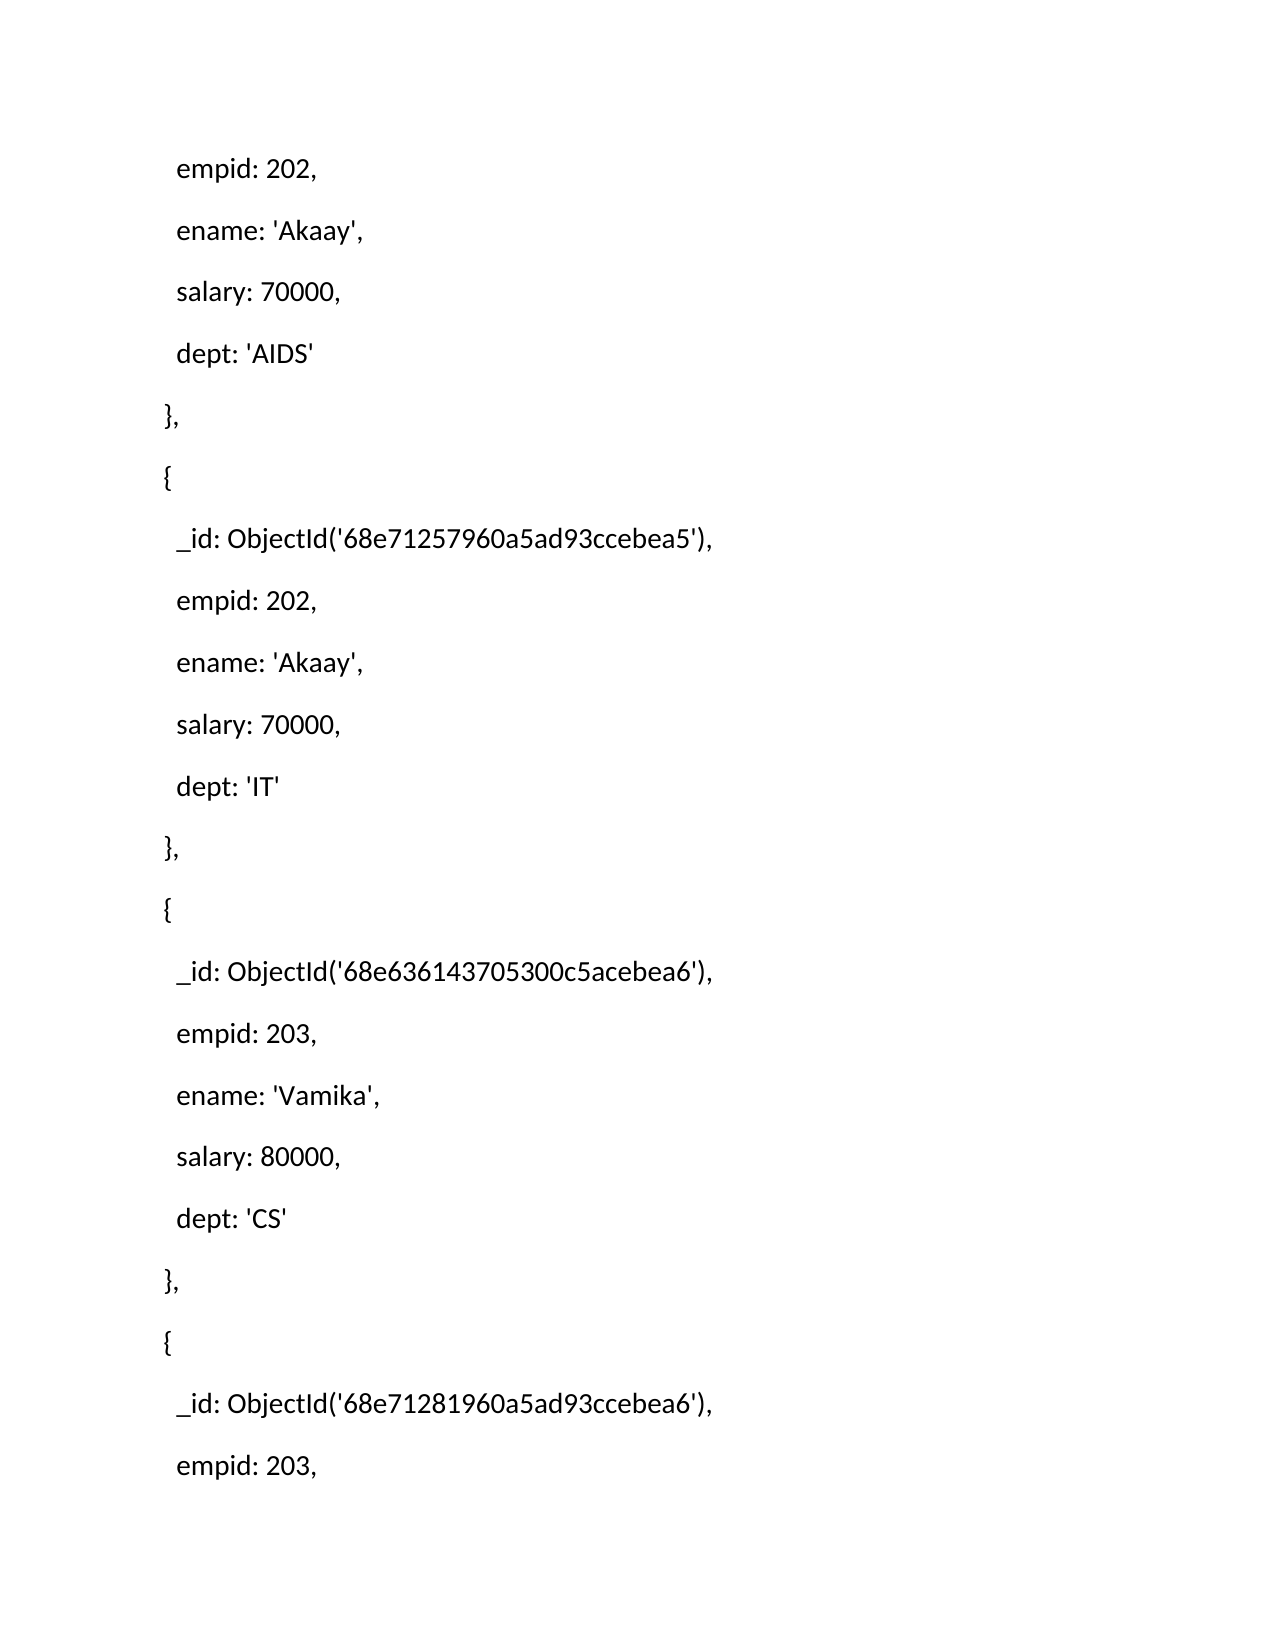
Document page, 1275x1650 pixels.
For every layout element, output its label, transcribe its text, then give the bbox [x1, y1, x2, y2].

text dept: 'IT' [150, 768, 1125, 803]
text ename: 'Akaay', [150, 212, 1125, 247]
text empid: 203, [150, 1015, 1125, 1050]
text salary: 80000, [150, 1138, 1125, 1174]
text salary: 70000, [150, 706, 1125, 742]
text dept: 'CS' [150, 1200, 1125, 1236]
text dept: 'AIDS' [150, 335, 1125, 371]
text }, [150, 397, 1125, 433]
text _id: ObjectId('68e71257960a5ad93ccebea5'), [150, 521, 1125, 556]
text empid: 202, [150, 582, 1125, 618]
text _id: ObjectId('68e71281960a5ad93ccebea6'), [150, 1385, 1125, 1421]
text empid: 202, [150, 150, 1125, 186]
text { [150, 891, 1125, 927]
text _id: ObjectId('68e636143705300c5acebea6'), [150, 953, 1125, 989]
text { [150, 1324, 1125, 1359]
text ename: 'Akaay', [150, 644, 1125, 680]
text empid: 203, [150, 1447, 1125, 1483]
text salary: 70000, [150, 273, 1125, 309]
text }, [150, 829, 1125, 865]
text }, [150, 1262, 1125, 1297]
text { [150, 459, 1125, 494]
text ename: 'Vamika', [150, 1077, 1125, 1112]
